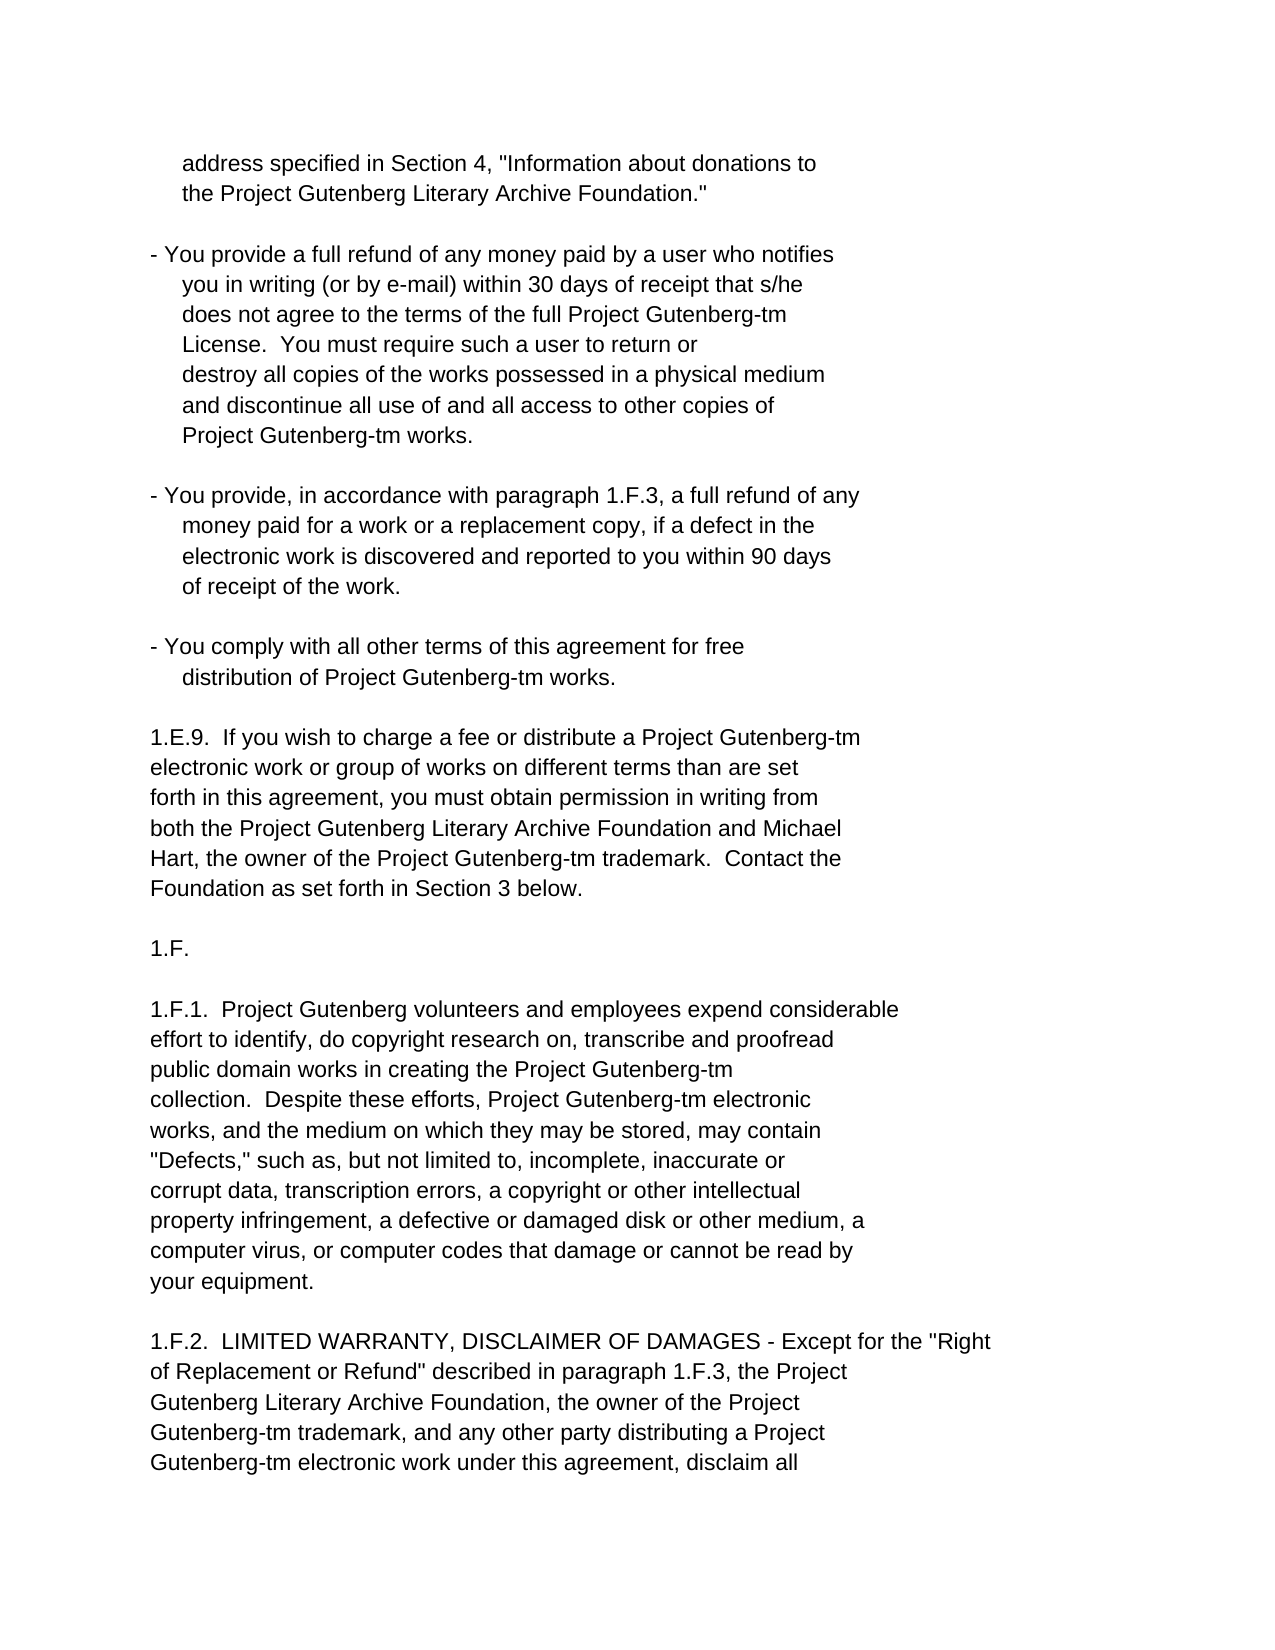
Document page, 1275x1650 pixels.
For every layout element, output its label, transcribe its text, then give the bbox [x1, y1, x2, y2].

text distribution of Project Gutenberg-tm works. [150, 663, 1125, 690]
text Gutenberg Literary Archive Foundation, the owner of the Project [150, 1388, 1125, 1415]
text effort to identify, do copyright research on, transcribe and proofread [150, 1026, 1125, 1052]
text of receipt of the work. [150, 573, 1125, 599]
text does not agree to the terms of the full Project Gutenberg-tm [150, 301, 1125, 327]
text computer virus, or computer codes that damage or cannot be read by [150, 1237, 1125, 1264]
text destroy all copies of the works possessed in a physical medium [150, 361, 1125, 388]
text electronic work or group of works on different terms than are set [150, 754, 1125, 781]
text public domain works in creating the Project Gutenberg-tm [150, 1056, 1125, 1083]
text 1.F. [150, 935, 1125, 962]
text Project Gutenberg-tm works. [150, 422, 1125, 448]
text address specified in Section 4, "Information about donations to [150, 150, 1125, 176]
text Hart, the owner of the Project Gutenberg-tm trademark. Contact the [150, 845, 1125, 871]
text - You provide, in accordance with paragraph 1.F.3, a full refund of any [150, 482, 1125, 509]
text License. You must require such a user to return or [150, 331, 1125, 358]
text of Replacement or Refund" described in paragraph 1.F.3, the Project [150, 1358, 1125, 1385]
text Foundation as set forth in Section 3 below. [150, 875, 1125, 901]
text and discontinue all use of and all access to other copies of [150, 392, 1125, 418]
text 1.E.9. If you wish to charge a fee or distribute a Project Gutenberg-tm [150, 724, 1125, 750]
text collection. Despite these efforts, Project Gutenberg-tm electronic [150, 1086, 1125, 1113]
text your equipment. [150, 1268, 1125, 1294]
text both the Project Gutenberg Literary Archive Foundation and Michael [150, 814, 1125, 841]
text 1.F.2. LIMITED WARRANTY, DISCLAIMER OF DAMAGES - Except for the "Right [150, 1328, 1125, 1354]
text "Defects," such as, but not limited to, incomplete, inaccurate or [150, 1147, 1125, 1173]
text Gutenberg-tm electronic work under this agreement, disclaim all [150, 1449, 1125, 1475]
text electronic work is discovered and reported to you within 90 days [150, 543, 1125, 569]
text property infringement, a defective or damaged disk or other medium, a [150, 1207, 1125, 1234]
text money paid for a work or a replacement copy, if a defect in the [150, 512, 1125, 539]
text Gutenberg-tm trademark, and any other party distributing a Project [150, 1419, 1125, 1445]
text 1.F.1. Project Gutenberg volunteers and employees expend considerable [150, 996, 1125, 1022]
text the Project Gutenberg Literary Archive Foundation." [150, 180, 1125, 207]
text - You provide a full refund of any money paid by a user who notifies [150, 241, 1125, 267]
text you in writing (or by e-mail) within 30 days of receipt that s/he [150, 271, 1125, 297]
text corrupt data, transcription errors, a copyright or other intellectual [150, 1177, 1125, 1203]
text forth in this agreement, you must obtain permission in writing from [150, 784, 1125, 811]
text works, and the medium on which they may be stored, may contain [150, 1117, 1125, 1143]
text - You comply with all other terms of this agreement for free [150, 633, 1125, 660]
